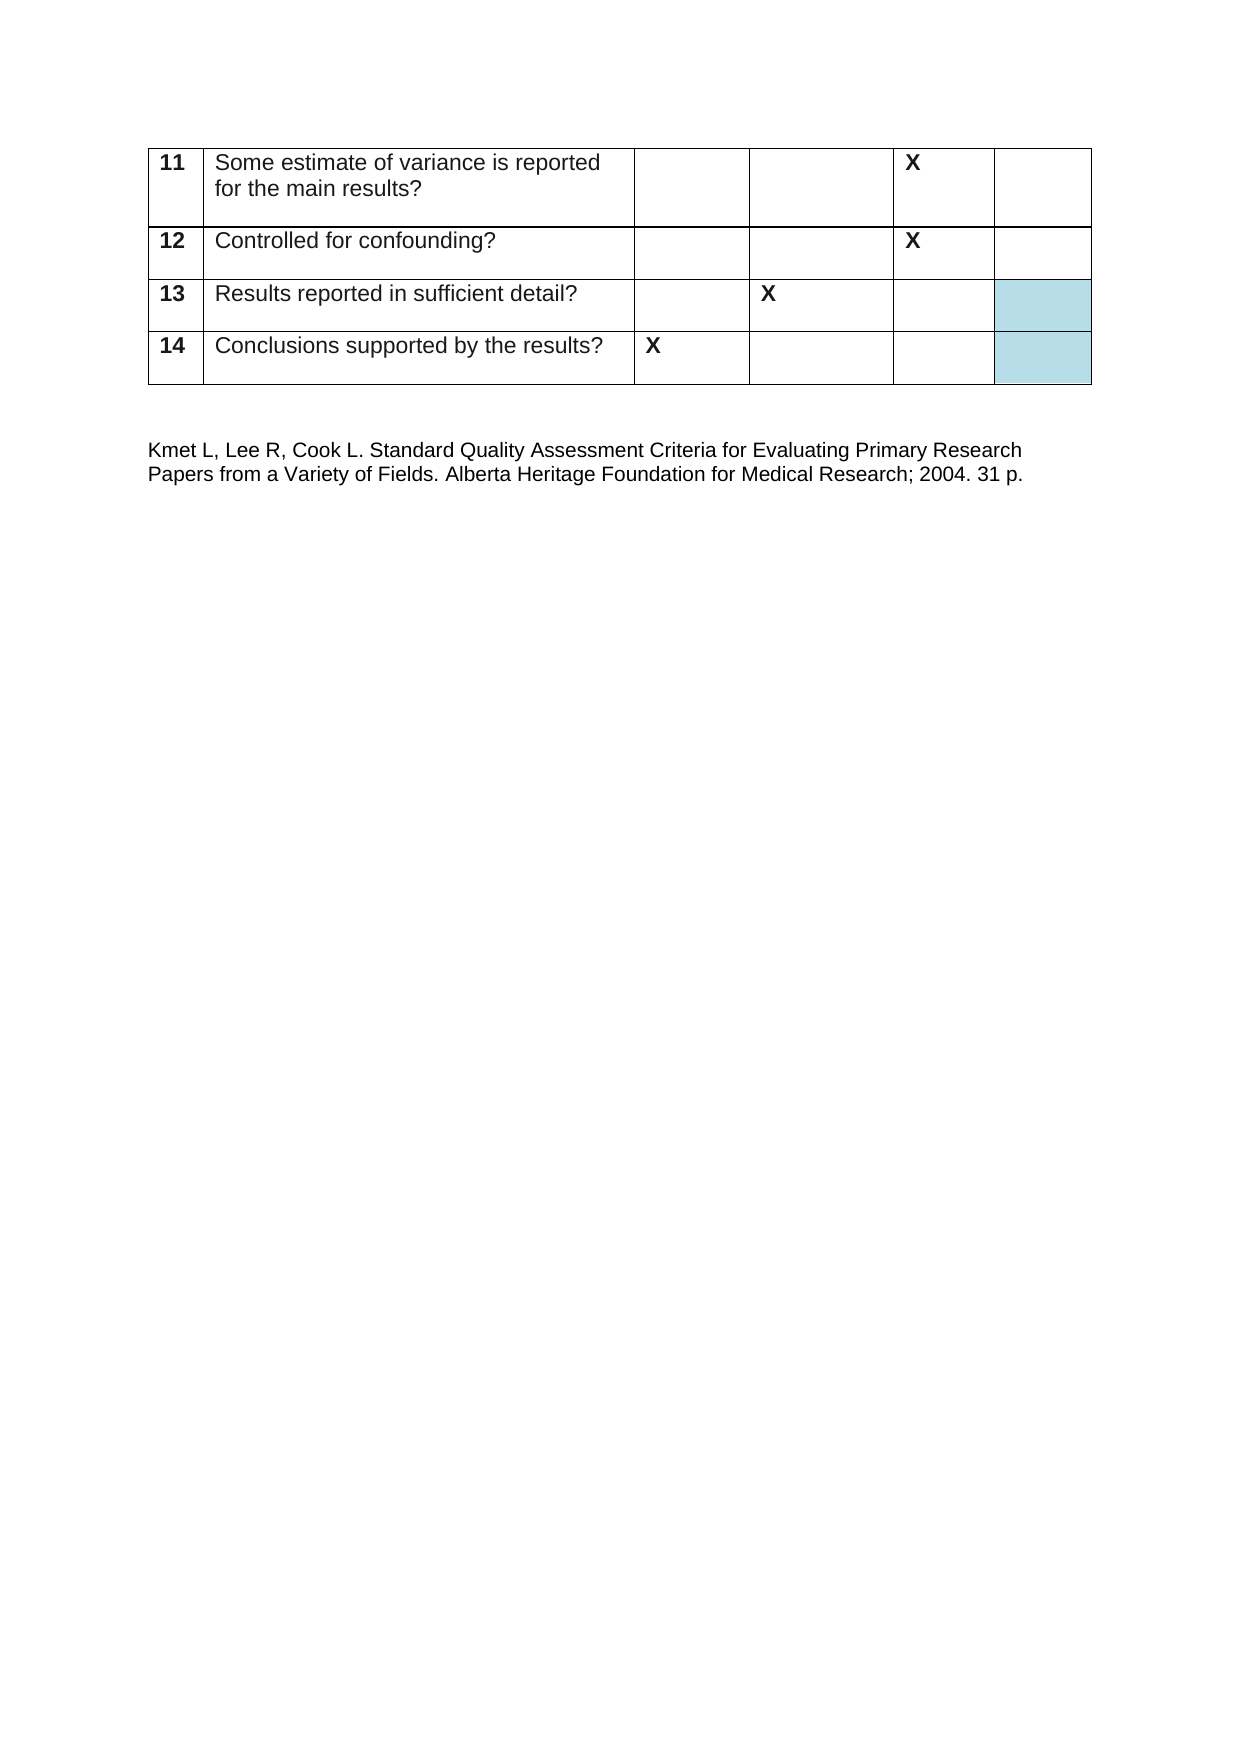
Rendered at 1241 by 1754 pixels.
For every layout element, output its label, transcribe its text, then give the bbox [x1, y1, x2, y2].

table_cell [635, 149, 749, 226]
table_cell [894, 280, 994, 331]
table_cell Results reported in sufficient detail? [204, 280, 634, 331]
table_cell [995, 228, 1091, 279]
table_cell [750, 332, 893, 383]
table_cell [750, 149, 893, 226]
table_cell [995, 332, 1091, 383]
table_cell 11 [149, 149, 203, 226]
table_cell 14 [149, 332, 203, 383]
table_cell [750, 228, 893, 279]
table_cell X [894, 149, 994, 226]
table_cell 13 [149, 280, 203, 331]
table_cell [635, 280, 749, 331]
table_cell Controlled for confounding? [204, 228, 634, 279]
table_cell X [750, 280, 893, 331]
table_cell 12 [149, 228, 203, 279]
table_cell [635, 228, 749, 279]
table_cell Conclusions supported by the results? [204, 332, 634, 383]
table_cell X [635, 332, 749, 383]
table_cell [894, 332, 994, 383]
table_cell Some estimate of variance is reported for the main results? [204, 149, 634, 226]
table_cell [995, 149, 1091, 226]
table_cell [995, 280, 1091, 331]
text Kmet L, Lee R, Cook L. Standard Quality Assessment Criteria for Evaluating Primary Research Papers from a Variety of Fields. Alberta Heritage Foundation for Medical Research; 2004. 31 p. [148, 438, 1093, 486]
table_cell X [894, 228, 994, 279]
